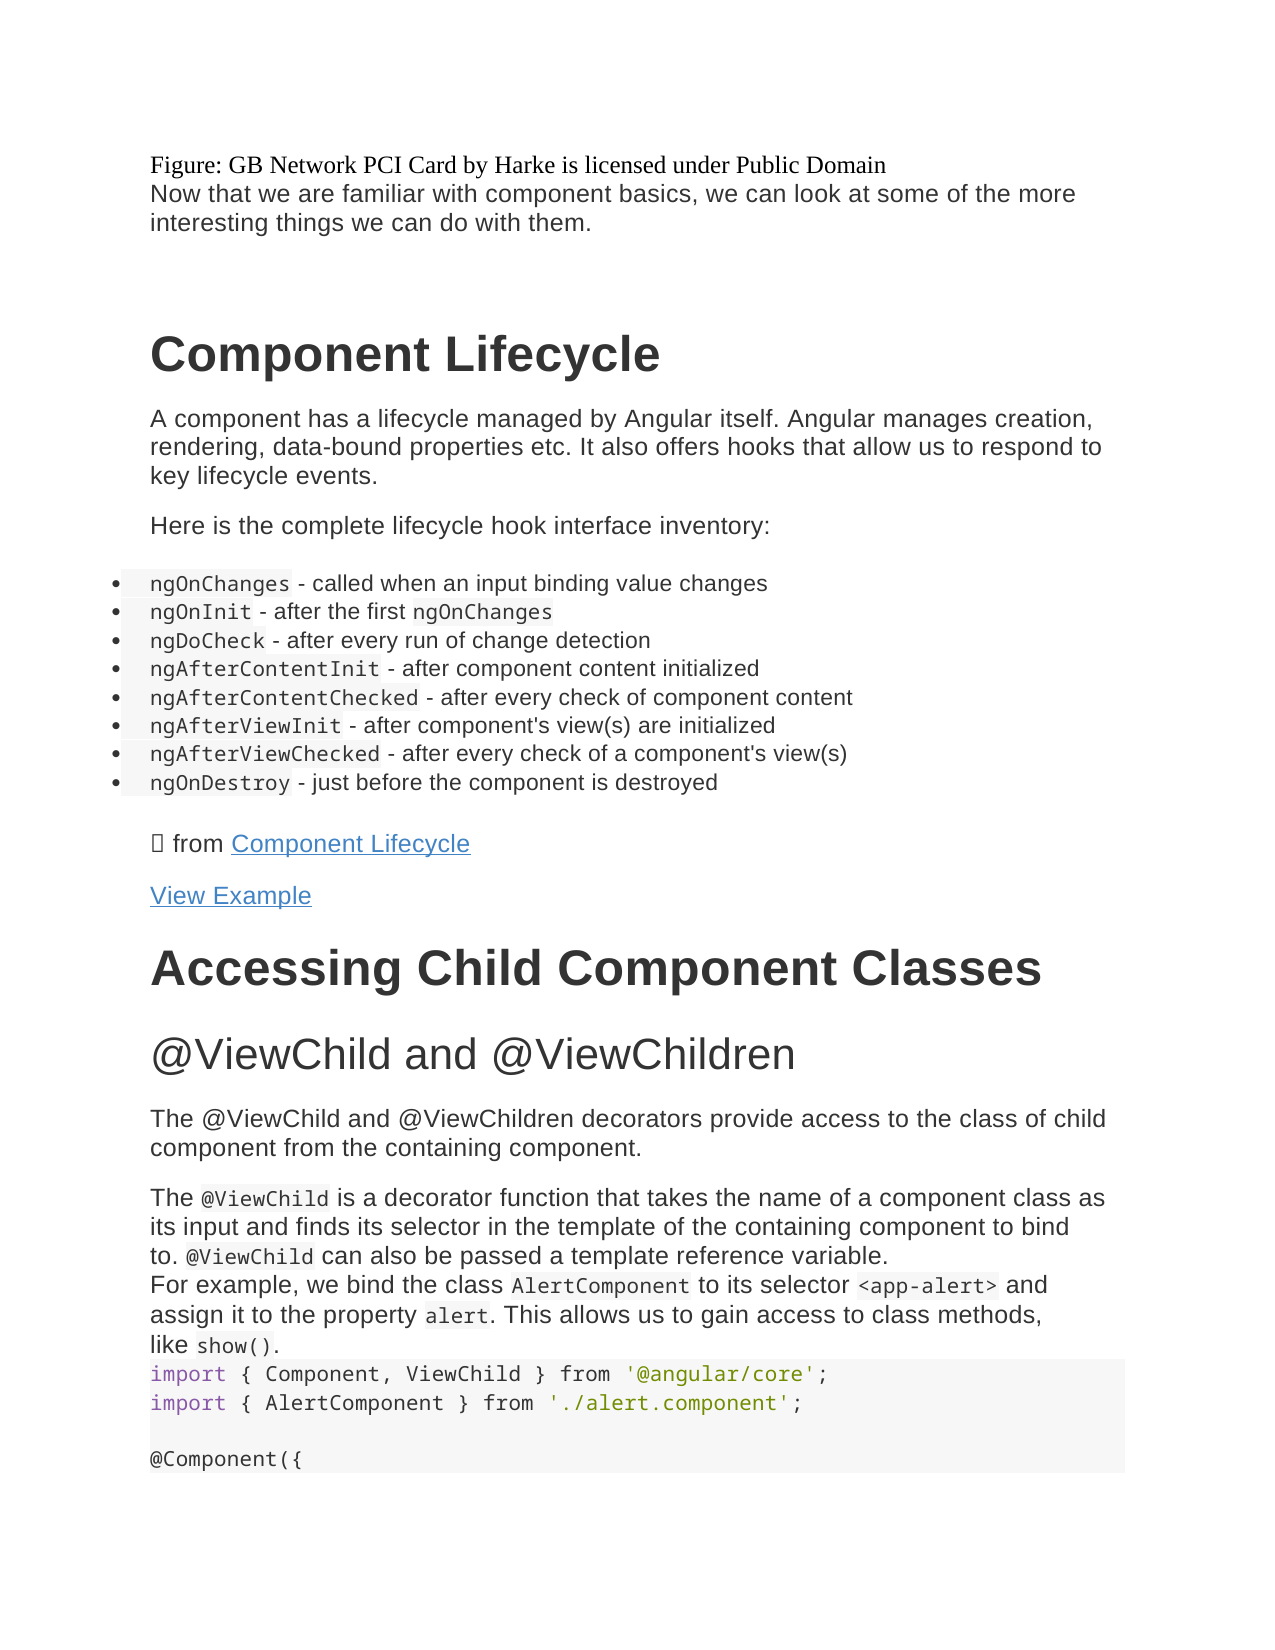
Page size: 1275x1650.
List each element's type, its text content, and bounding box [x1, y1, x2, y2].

subtitle Component Lifecycle [150, 325, 1125, 382]
list ngOnDestroy - just before the component is destroyed [292, 768, 1125, 796]
list ngAfterContentChecked - after every check of component content [420, 683, 1125, 711]
text For example, we bind the class AlertComponent to its selector <app-alert> and assign it to the property alert. This allows us to gain access to class methods, like show(). [150, 1270, 1125, 1359]
text The @ViewChild is a decorator function that takes the name of a component class as its input and finds its selector in the template of the containing component to bind to. @ViewChild can also be passed a template reference variable. [150, 1182, 1125, 1270]
text @Component({ [150, 1444, 1125, 1473]
list ngOnInit - after the first ngOnChanges [112, 597, 1125, 626]
text 📄 from Component Lifecycle [150, 826, 1125, 860]
list ngDoCheck - after every run of change detection [266, 626, 1125, 654]
text import { Component, ViewChild } from '@angular/core'; [150, 1359, 1125, 1388]
list ngAfterViewChecked - after every check of a component's view(s) [112, 739, 1125, 768]
text A component has a lifecycle managed by Angular itself. Angular manages creation, rendering, data-bound properties etc. It also offers hooks that allow us to respond to key lifecycle events. [150, 403, 1125, 490]
list ngAfterContentInit - after component content initialized [381, 654, 1125, 683]
subtitle Accessing Child Component Classes [150, 939, 1125, 996]
text import { AlertComponent } from './alert.component'; [150, 1388, 1125, 1416]
list ngOnChanges - called when an input binding value changes [292, 569, 1125, 597]
text Here is the complete lifecycle hook interface inventory: [150, 511, 1125, 540]
list ngAfterViewInit - after component's view(s) are initialized [343, 711, 1125, 739]
text Figure: GB Network PCI Card by Harke is licensed under Public Domain (https://commons.wikimedia.org/wiki/File:GB_Network_PCI_Card.jpg) [150, 150, 1125, 179]
text Now that we are familiar with component basics, we can look at some of the more interesting things we can do with them. [150, 179, 1125, 236]
text The @ViewChild and @ViewChildren decorators provide access to the class of child component from the containing component. [150, 1104, 1125, 1161]
text View Example [150, 881, 1125, 910]
subtitle @ViewChild and @ViewChildren [150, 1028, 1125, 1078]
